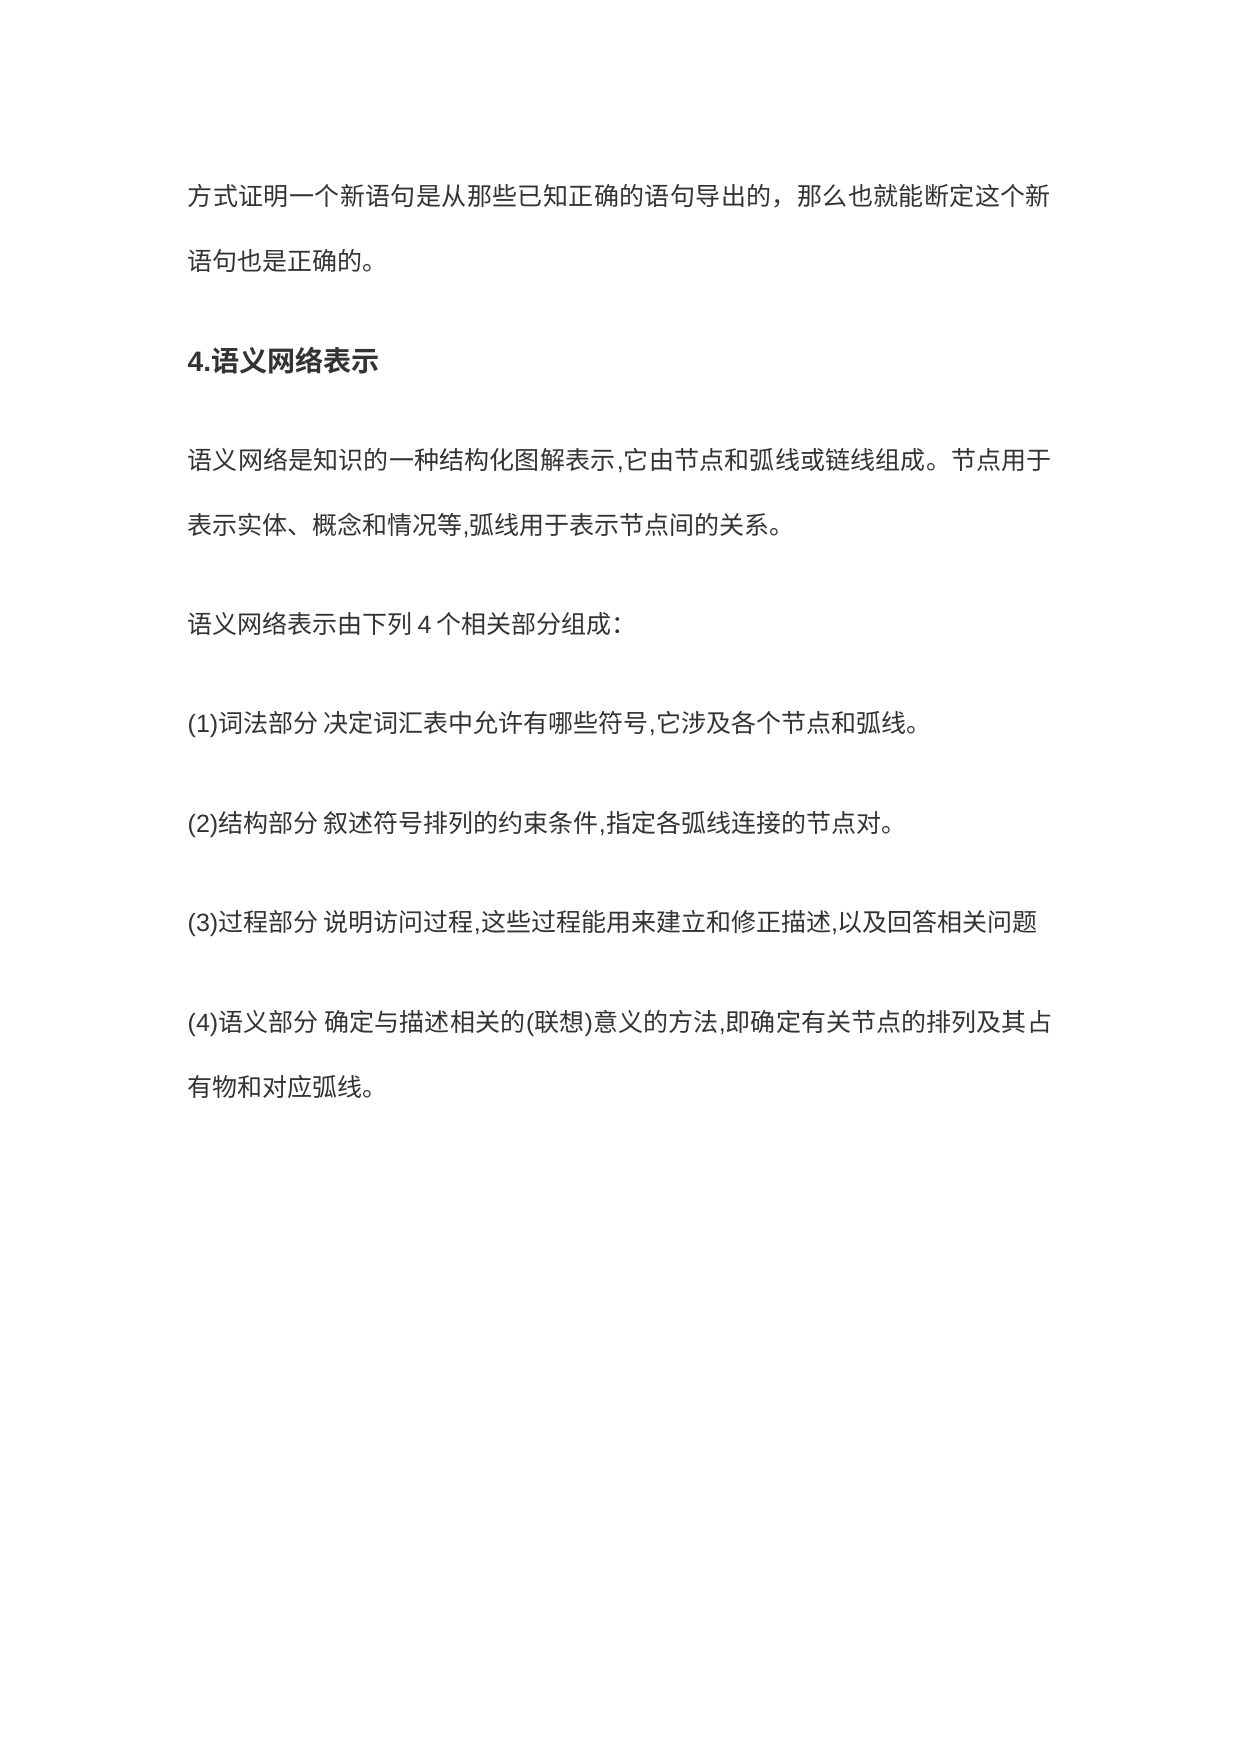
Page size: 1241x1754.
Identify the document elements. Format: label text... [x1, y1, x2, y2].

text (4)语义部分 确定与描述相关的(联想)意义的方法,即确定有关节点的排列及其占有物和对应弧线。 [187, 988, 1053, 1118]
text (3)过程部分 说明访问过程,这些过程能用来建立和修正描述,以及回答相关问题 [187, 888, 1053, 953]
text 语义网络表示由下列4个相关部分组成： [187, 590, 1053, 655]
text 4.语义网络表示 [187, 326, 1053, 391]
text (2)结构部分 叙述符号排列的约束条件,指定各弧线连接的节点对。 [187, 789, 1053, 854]
text 语义网络是知识的一种结构化图解表示,它由节点和弧线或链线组成。节点用于表示实体、概念和情况等,弧线用于表示节点间的关系。 [187, 426, 1053, 556]
text (1)词法部分 决定词汇表中允许有哪些符号,它涉及各个节点和弧线。 [187, 689, 1053, 754]
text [187, 162, 1053, 292]
